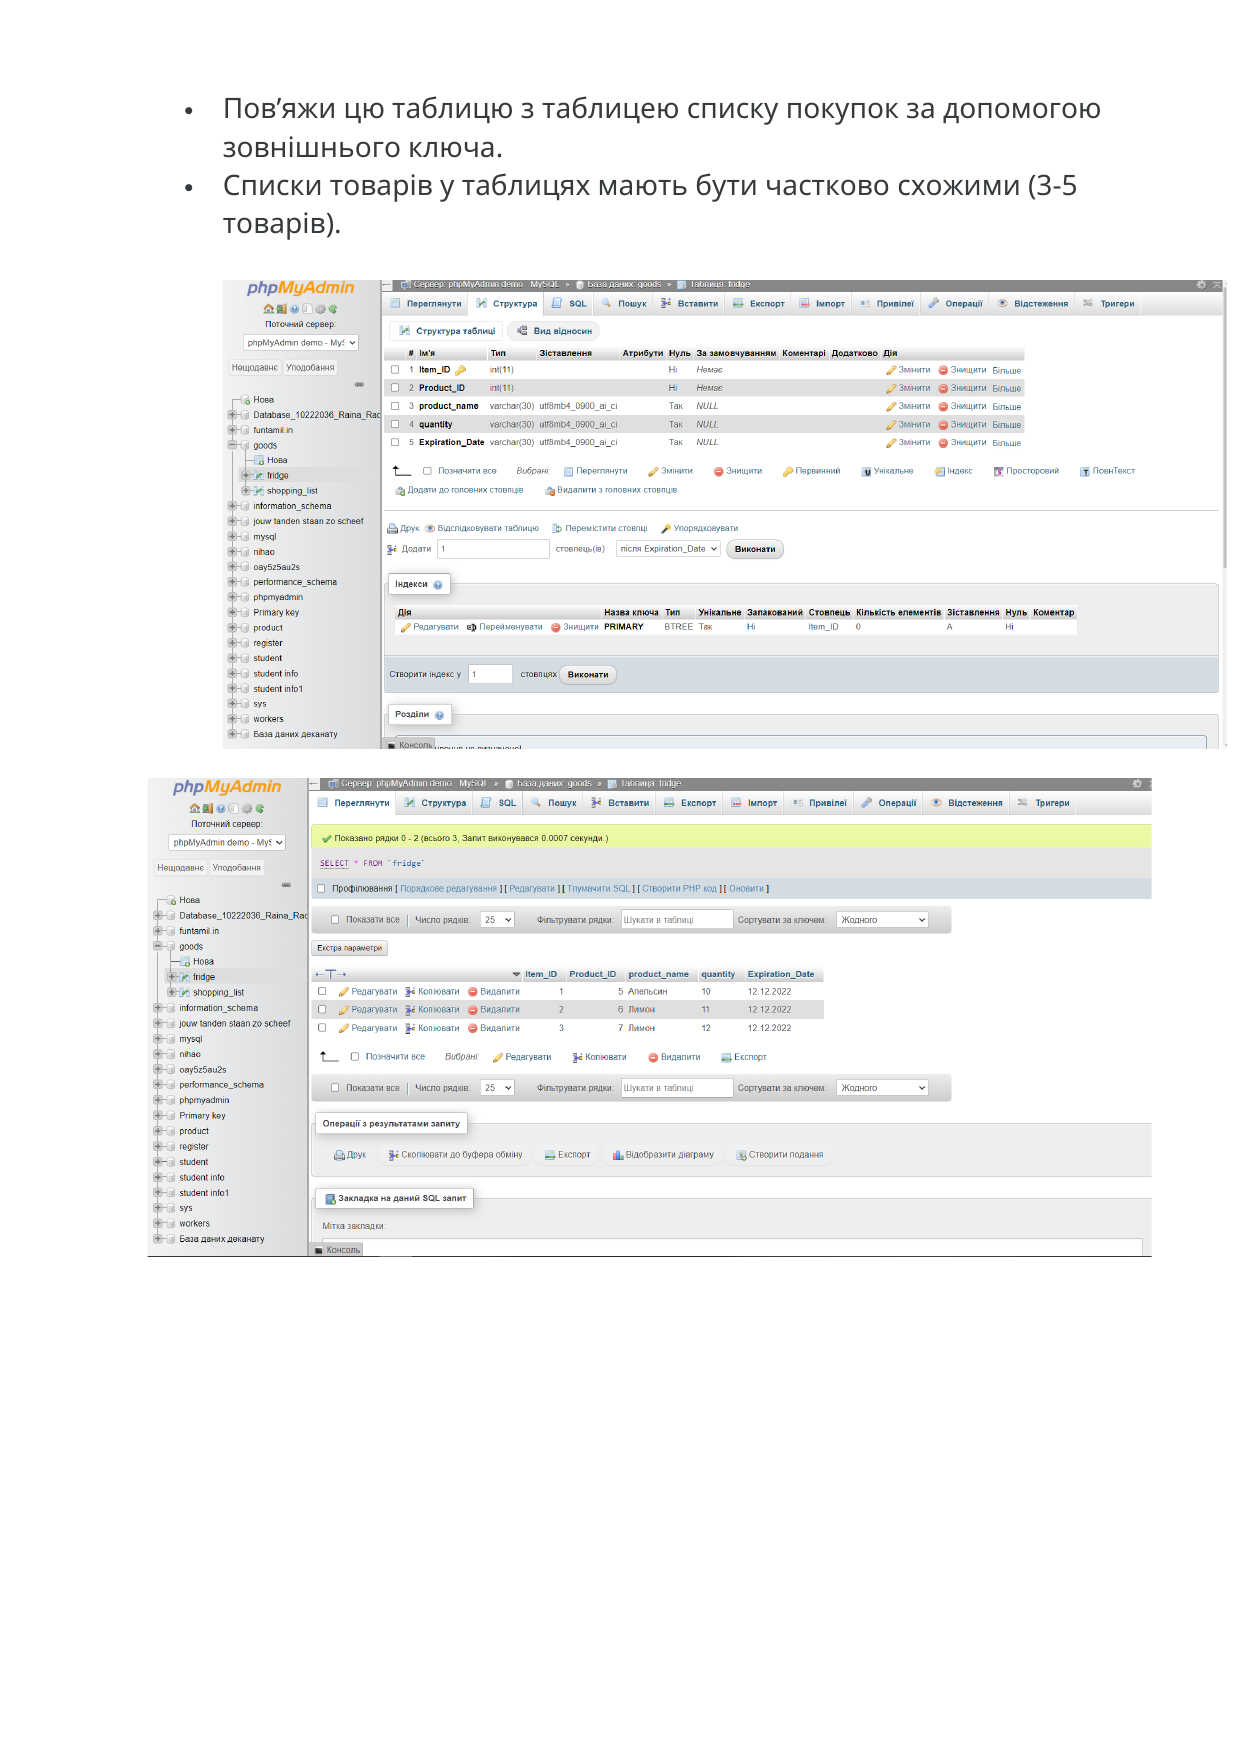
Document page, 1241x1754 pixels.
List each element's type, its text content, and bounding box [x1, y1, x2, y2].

list Пов’яжи цю таблицю з таблицею списку покупок за допомогою зовнішнього ключа. [185, 88, 1152, 165]
picture [147, 778, 1152, 1257]
picture [222, 280, 1227, 749]
